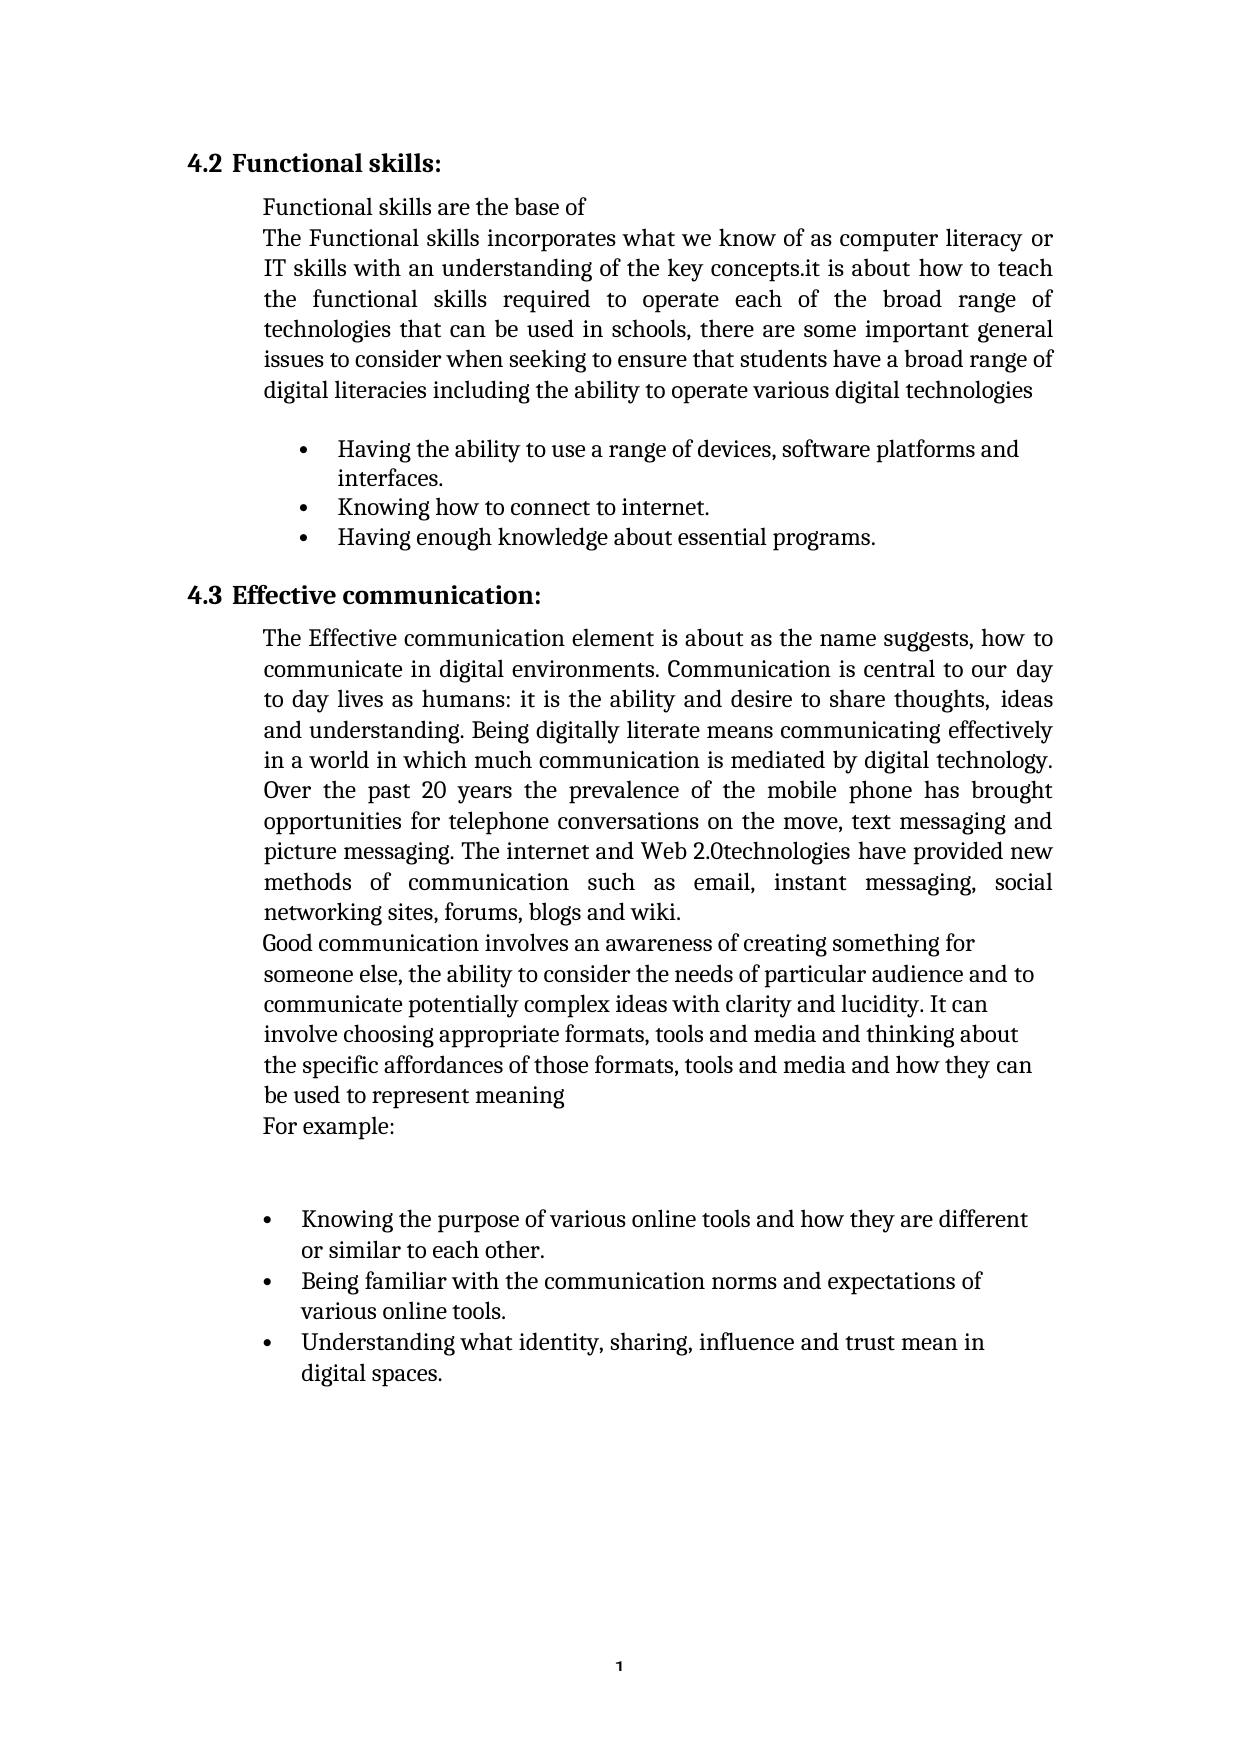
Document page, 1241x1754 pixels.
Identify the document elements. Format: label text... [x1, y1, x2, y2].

list Understanding what identity, sharing, influence and trust mean in digital spaces. [263, 1328, 1052, 1387]
subtitle Functional skills: [187, 148, 1182, 179]
text The Effective communication element is about as the name suggests, how to communicate in digital environments. Communication is central to our day to day lives as humans: it is the ability and desire to share thoughts, ideas and understanding. Being digitally literate means communicating effectively in a world in which much communication is mediated by digital technology. Over the past 20 years the prevalence of the mobile phone has brought opportunities for telephone conversations on the move, text messaging and picture messaging. The internet and Web 2.0technologies have provided new methods of communication such as email, instant messaging, social networking sites, forums, blogs and wiki. [262, 624, 1053, 927]
list Being familiar with the communication norms and expectations of various online tools. [263, 1267, 1053, 1326]
list Knowing how to connect to internet. [300, 493, 1182, 522]
list Knowing the purpose of various online tools and how they are different or similar to each other. [263, 1205, 1053, 1264]
text For example: [262, 1112, 1182, 1141]
text Functional skills are the base of [262, 192, 1182, 221]
list Having enough knowledge about essential programs. [300, 522, 1182, 551]
subtitle Effective communication: [187, 580, 1182, 611]
text The Functional skills incorporates what we know of as computer literacy or IT skills with an understanding of the key concepts.it is about how to teach the functional skills required to operate each of the broad range of technologies that can be used in schools, there are some important general issues to consider when seeking to ensure that students have a broad range of digital literacies including the ability to operate various digital technologies [262, 224, 1053, 404]
list Having the ability to use a range of devices, software platforms and interfaces. [300, 435, 1051, 493]
text Good communication involves an awareness of creating something for someone else, the ability to consider the needs of particular audience and to communicate potentially complex ideas with clarity and lucidity. It can involve choosing appropriate formats, tools and media and thinking about the specific affordances of those formats, tools and media and how they can be used to represent meaning [262, 929, 1054, 1110]
